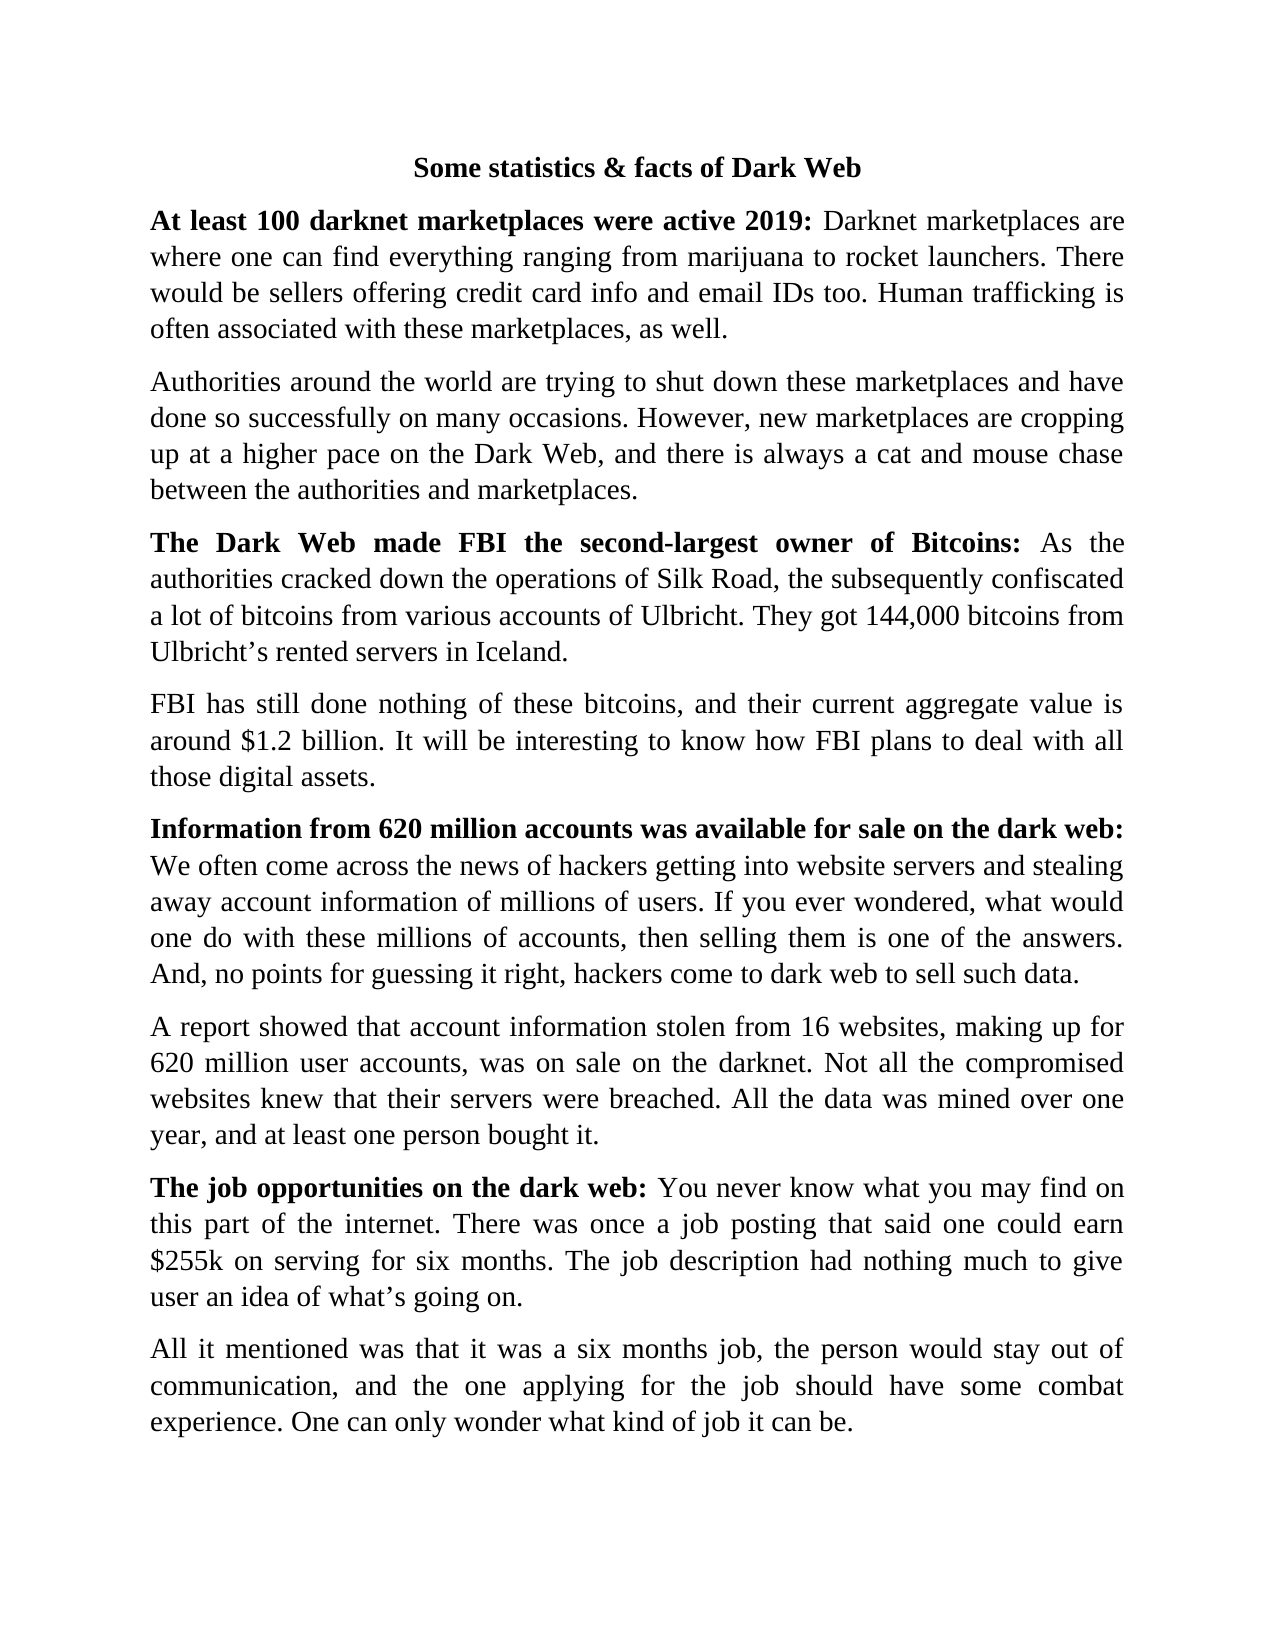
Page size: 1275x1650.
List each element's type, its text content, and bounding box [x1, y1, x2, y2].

text Authorities around the world are trying to shut down these marketplaces and have done so successfully on many occasions. However, new marketplaces are cropping up at a higher pace on the Dark Web, and there is always a cat and mouse chase between the authorities and marketplaces. [150, 364, 1125, 506]
text A report showed that account information stolen from 16 websites, making up for 620 million user accounts, was on sale on the darknet. Not all the compromised websites knew that their servers were breached. All the data was mined over one year, and at least one person bought it. [150, 1009, 1125, 1151]
text At least 100 darknet marketplaces were active 2019: Darknet marketplaces are where one can find everything ranging from marijuana to rocket launchers. There would be sellers offering credit card info and email IDs too. Human trafficking is often associated with these marketplaces, as well. [150, 203, 1125, 345]
text Information from 620 million accounts was available for sale on the dark web: We often come across the news of hackers getting into website servers and stealing away account information of millions of users. If you ever wondered, what would one do with these millions of accounts, then selling them is one of the answers. And, no points for guessing it right, hackers come to dark web to sell such data. [150, 812, 1125, 990]
text The job opportunities on the dark web: You never know what you may find on this part of the internet. There was once a job posting that said one could earn $255k on serving for six months. The job description had nothing much to give user an idea of what’s going on. [150, 1170, 1125, 1312]
text The Dark Web made FBI the second-largest owner of Bitcoins: As the authorities cracked down the operations of Silk Road, the subsequently confiscated a lot of bitcoins from various accounts of Ulbricht. They got 144,000 bitcoins from Ulbricht’s rented servers in Iceland. [150, 525, 1125, 667]
text FBI has still done nothing of these bitcoins, and their current aggregate value is around $1.2 billion. It will be interesting to know how FBI plans to deal with all those digital assets. [150, 687, 1125, 792]
text All it mentioned was that it was a six months job, the person would stay out of communication, and the one applying for the job should have some combat experience. One can only wonder what kind of job it can be. [150, 1332, 1125, 1437]
text Some statistics & facts of Dark Web [150, 150, 1125, 183]
